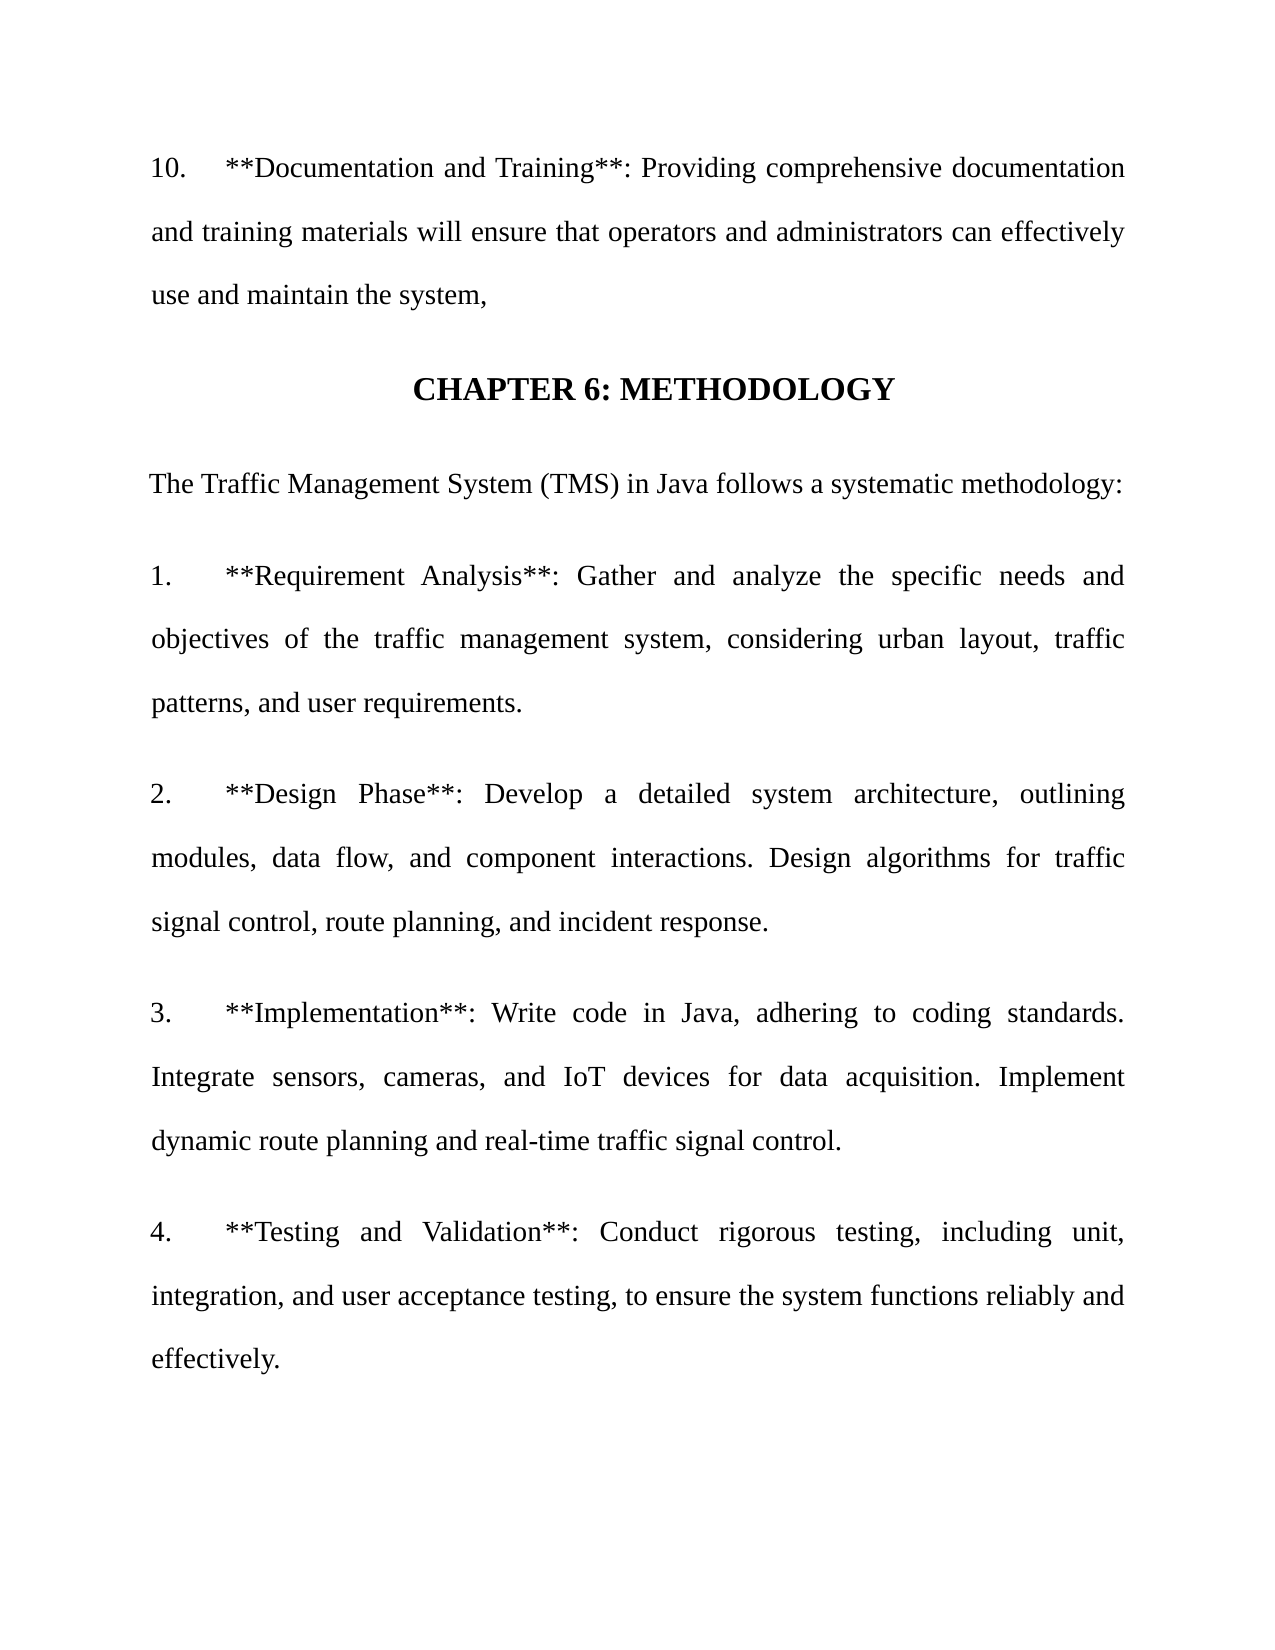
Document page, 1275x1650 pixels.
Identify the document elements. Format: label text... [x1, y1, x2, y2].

list **Documentation and Training**: Providing comprehensive documentation and training materials will ensure that operators and administrators can effectively use and maintain the system, [150, 150, 1126, 311]
list **Requirement Analysis**: Gather and analyze the specific needs and objectives of the traffic management system, considering urban layout, traffic patterns, and user requirements. [150, 558, 1126, 718]
list **Testing and Validation**: Conduct rigorous testing, including unit, integration, and user acceptance testing, to ensure the system functions reliably and effectively. [150, 1214, 1126, 1375]
list **Design Phase**: Develop a detailed system architecture, outlining modules, data flow, and component interactions. Design algorithms for traffic signal control, route planning, and incident response. [150, 777, 1126, 937]
text The Traffic Management System (TMS) in Java follows a systematic methodology: [148, 466, 1126, 499]
list **Implementation**: Write code in Java, adhering to coding standards. Integrate sensors, cameras, and IoT devices for data acquisition. Implement dynamic route planning and real-time traffic signal control. [150, 995, 1126, 1156]
subtitle CHAPTER 6: METHODOLOGY [150, 369, 1178, 407]
